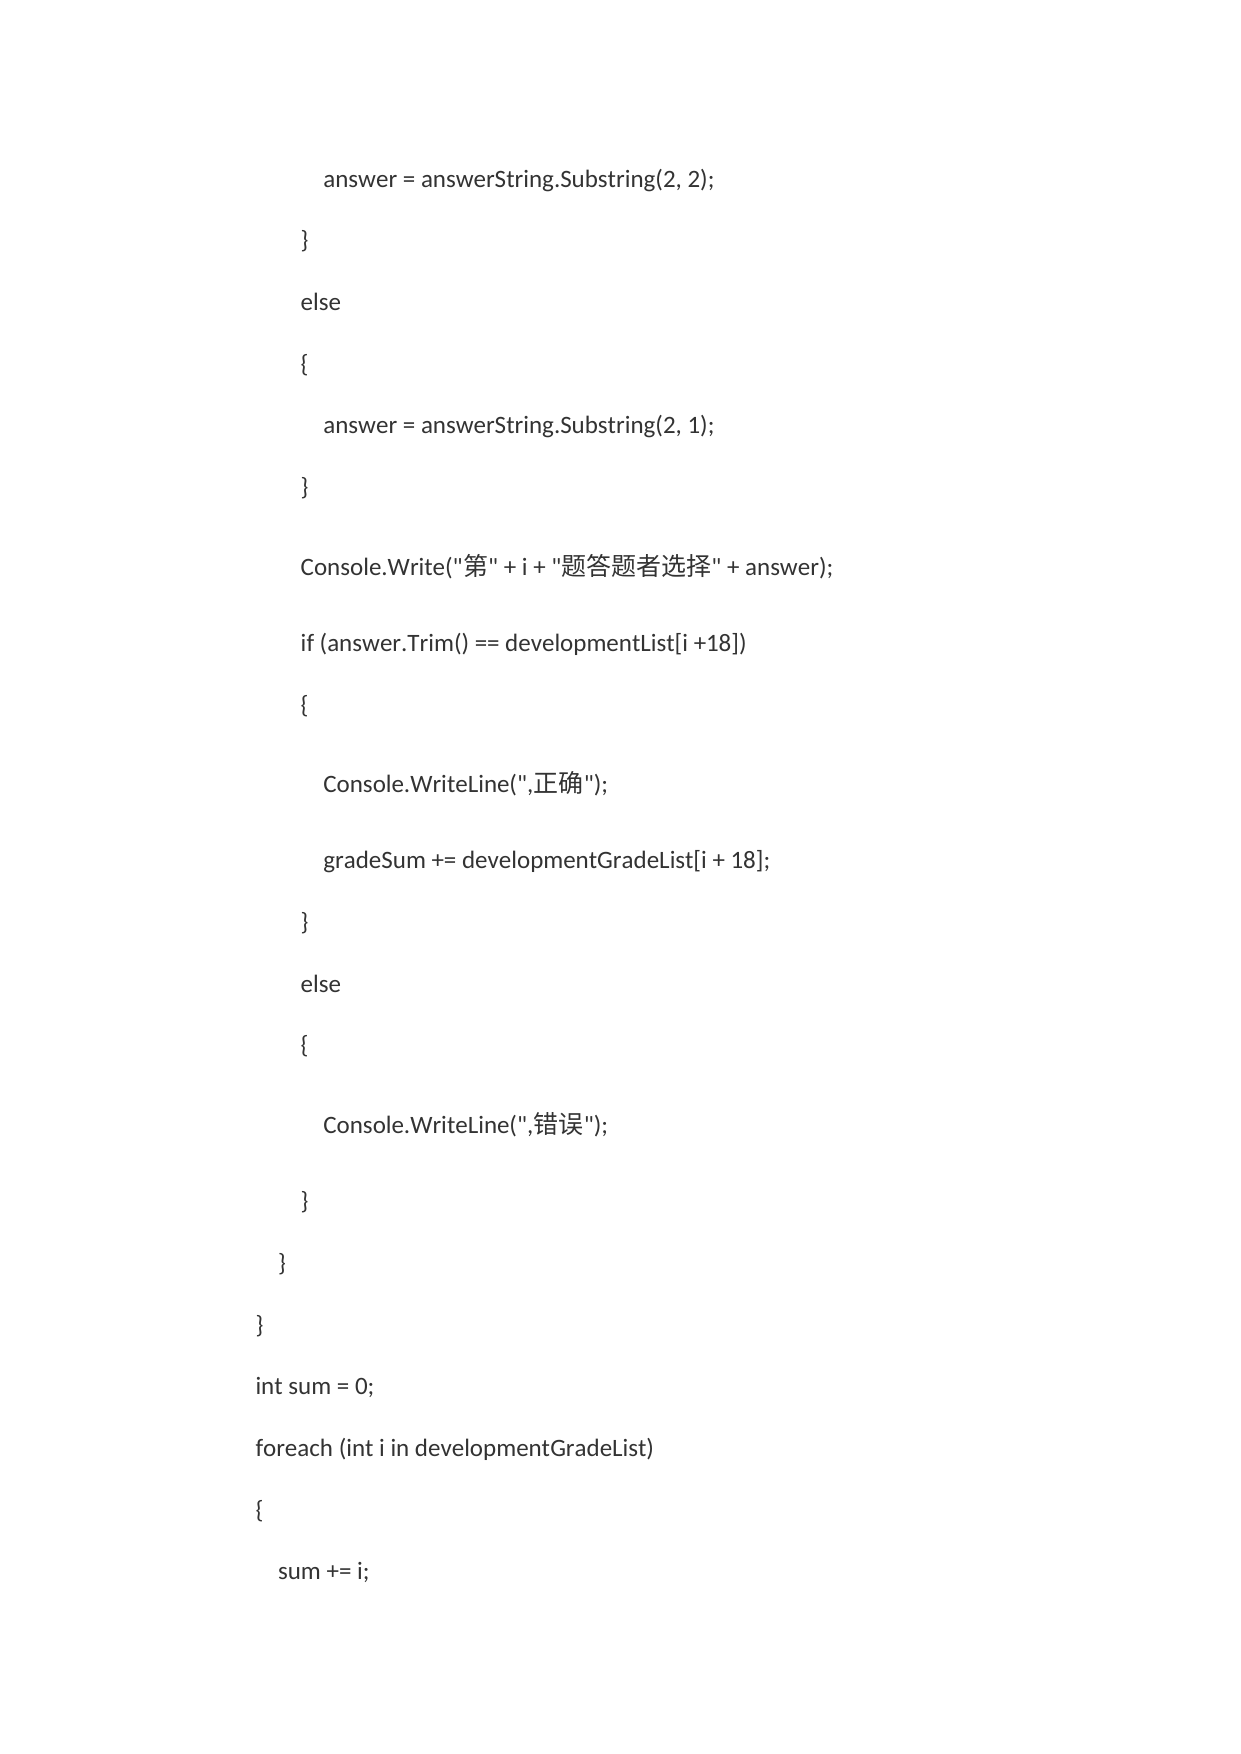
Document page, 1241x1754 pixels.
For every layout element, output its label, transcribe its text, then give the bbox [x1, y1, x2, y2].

text } [187, 224, 1053, 256]
text { [187, 1493, 1053, 1525]
text sum += i; [187, 1554, 1053, 1587]
text } [187, 905, 1053, 938]
text } [187, 470, 1053, 503]
text } [187, 1184, 1053, 1217]
text { [187, 1029, 1053, 1061]
text foreach (int i in developmentGradeList) [187, 1431, 1053, 1464]
text gradeSum += developmentGradeList[i + 18]; [187, 844, 1053, 876]
text Console.WriteLine(",错误"); [187, 1090, 1053, 1155]
text Console.WriteLine(",正确"); [187, 749, 1053, 814]
text answer = answerString.Substring(2, 1); [187, 409, 1053, 441]
text { [187, 688, 1053, 720]
text } [187, 1246, 1053, 1279]
text } [187, 1308, 1053, 1340]
text int sum = 0; [187, 1369, 1053, 1402]
text else [187, 285, 1053, 318]
text if (answer.Trim() == developmentList[i +18]) [187, 626, 1053, 659]
text answer = answerString.Substring(2, 2); [187, 162, 1053, 194]
text { [187, 347, 1053, 379]
text else [187, 967, 1053, 999]
text Console.Write("第" + i + "题答题者选择" + answer); [187, 532, 1053, 597]
